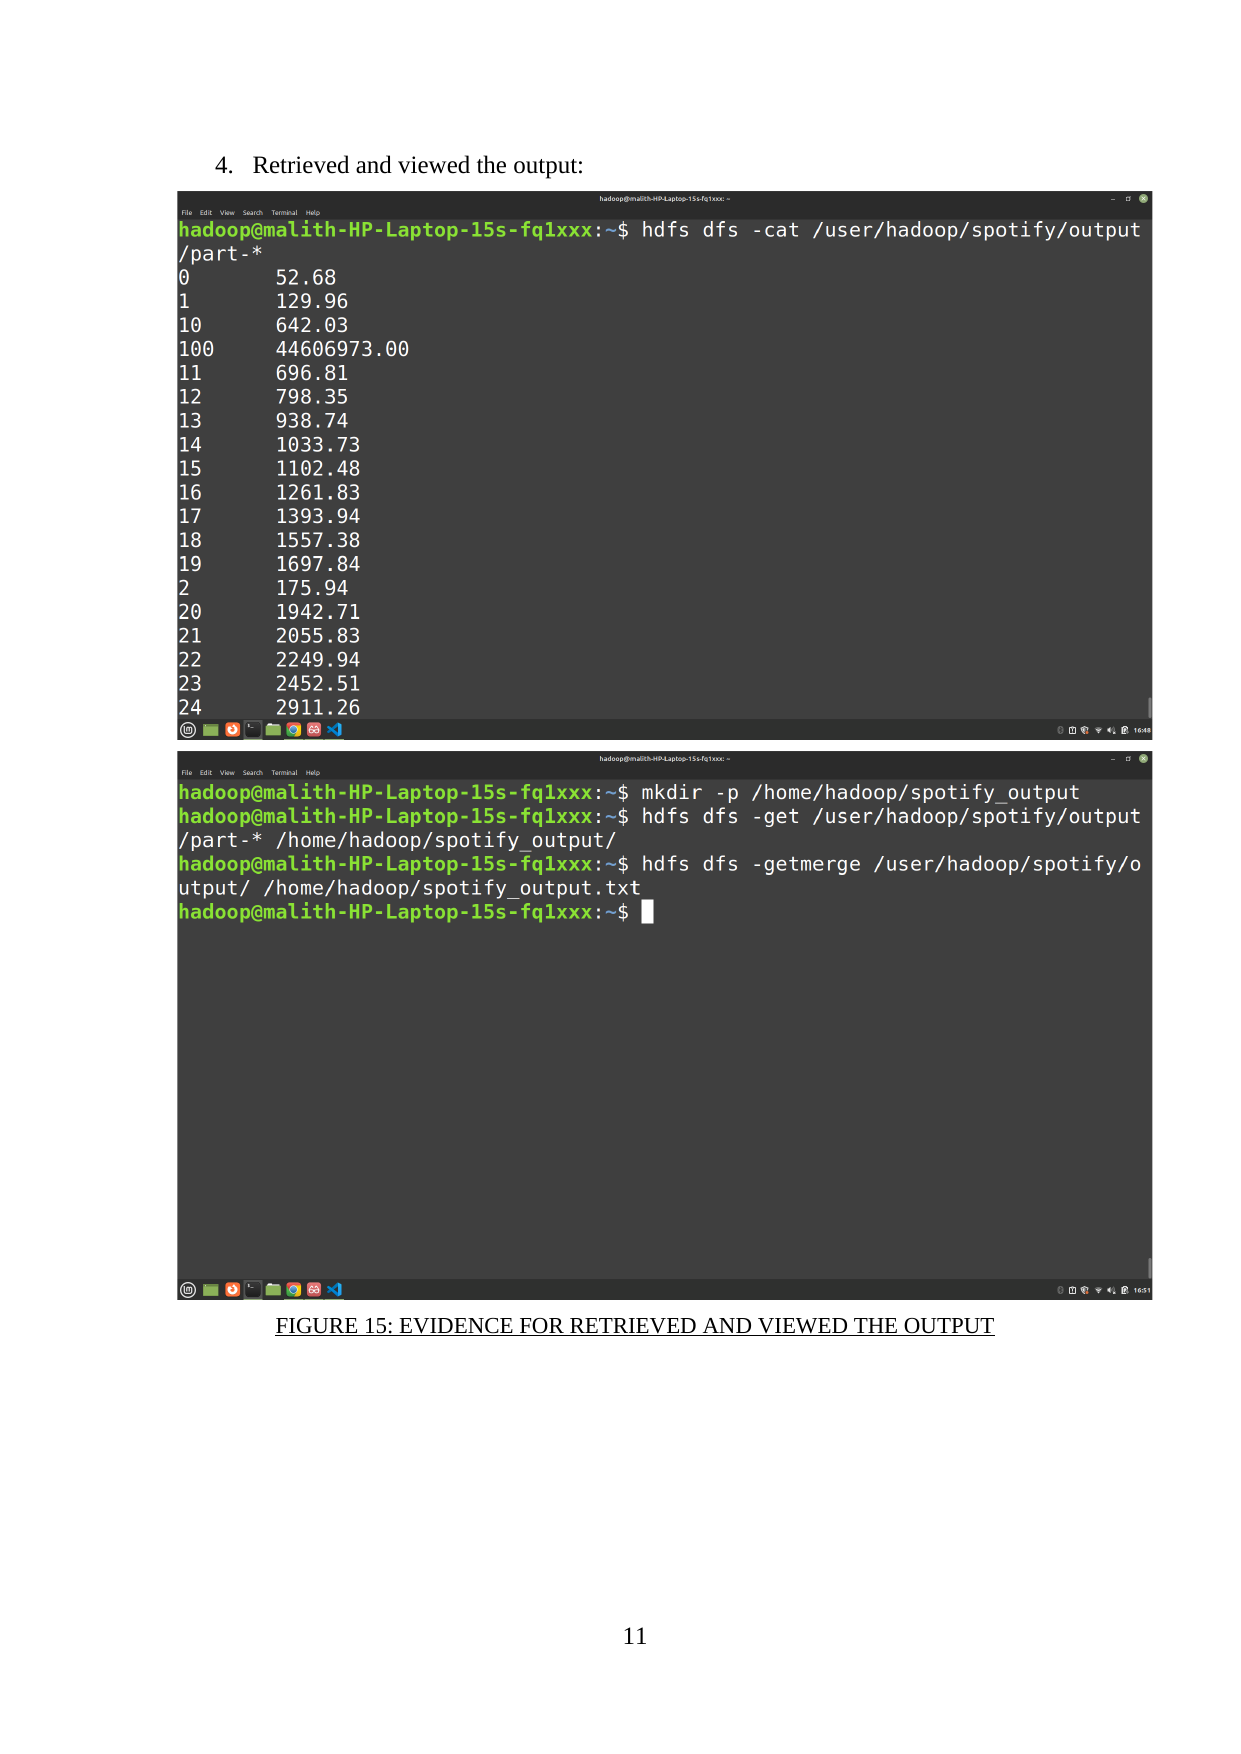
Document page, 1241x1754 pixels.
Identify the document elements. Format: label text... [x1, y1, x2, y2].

picture [177, 751, 1153, 1300]
list Retrieved and viewed the output: [215, 150, 1092, 179]
picture [177, 191, 1153, 740]
text Figure 15: Evidence for Retrieved and viewed the output [177, 1312, 1092, 1338]
